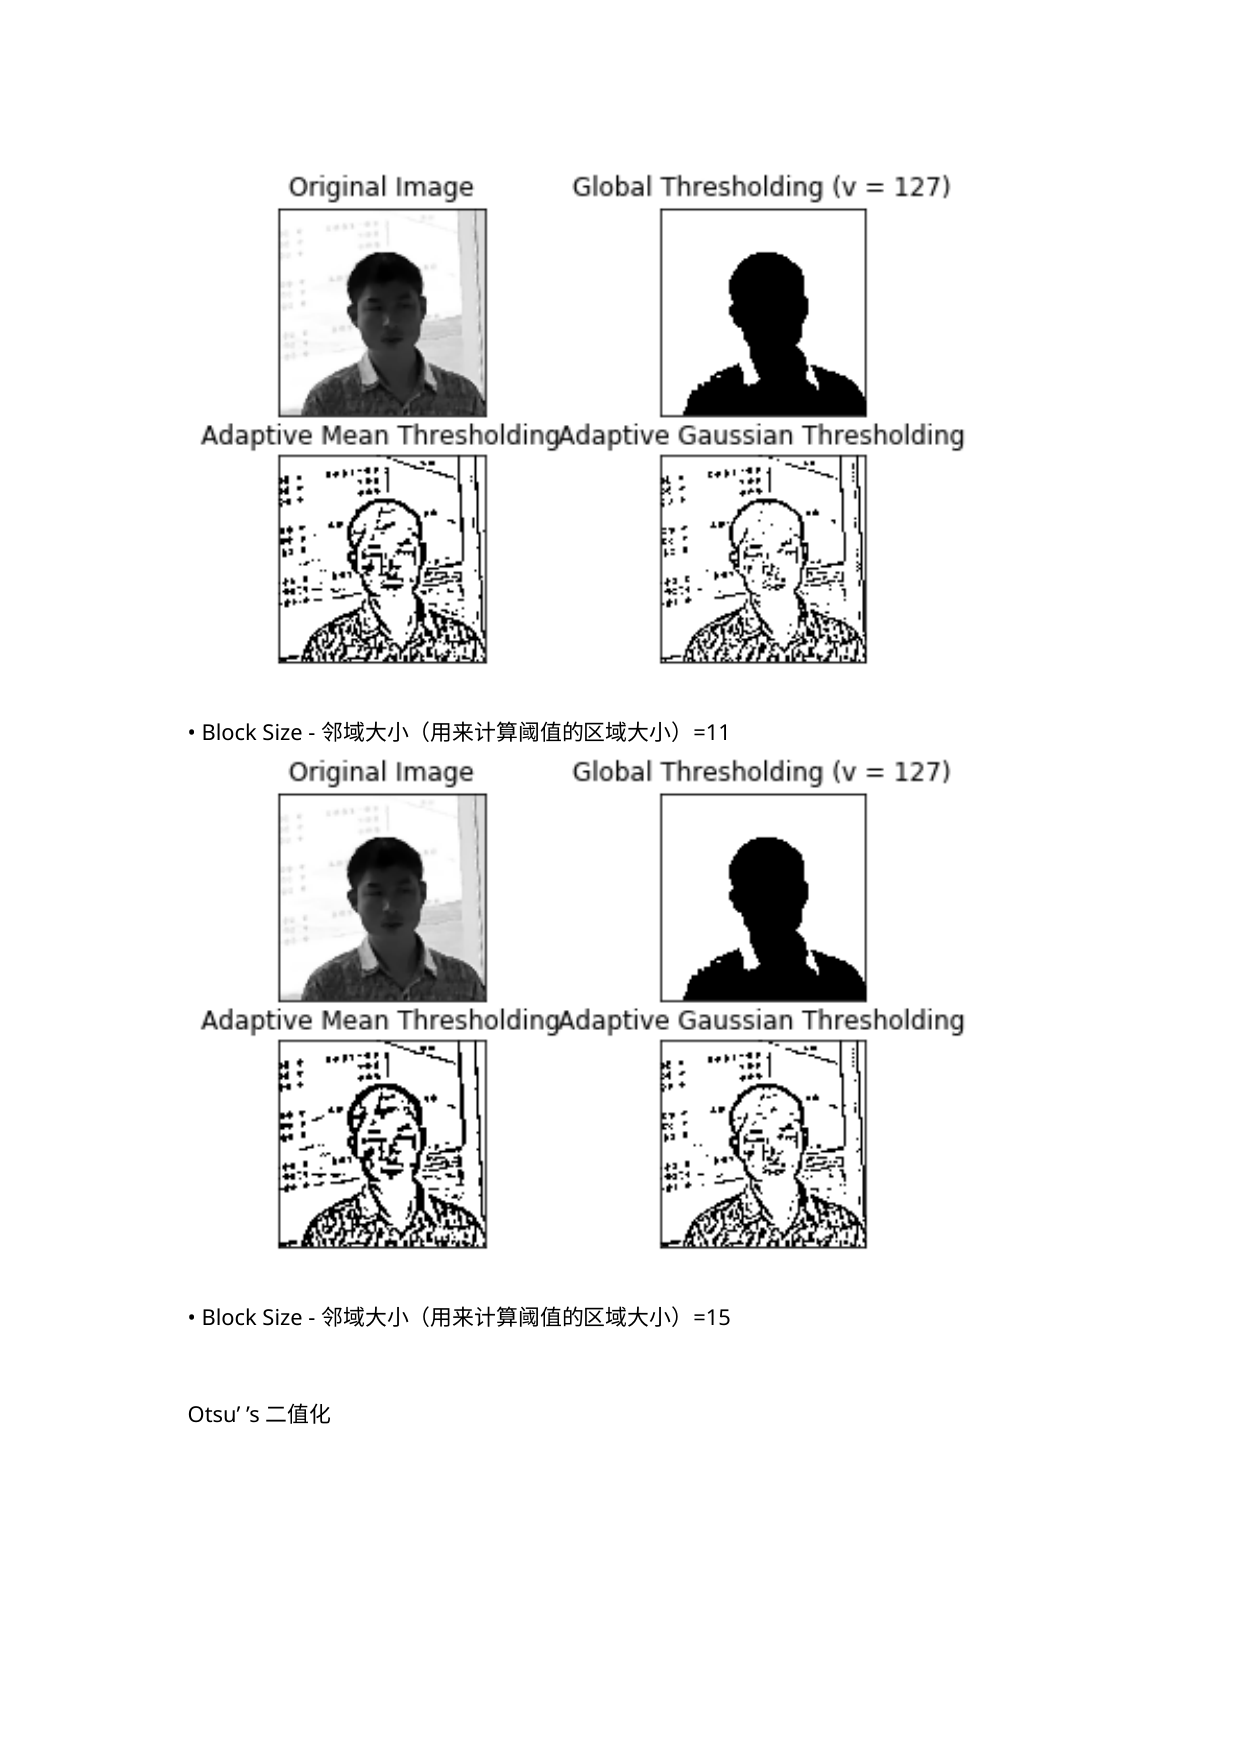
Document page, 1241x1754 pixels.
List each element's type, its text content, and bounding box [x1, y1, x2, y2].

picture [187, 162, 980, 685]
text Otsu’ ’s 二值化 [187, 1397, 1053, 1429]
text • Block Size - 邻域大小（用来计算阈值的区域大小）=11 [187, 714, 1053, 747]
text • Block Size - 邻域大小（用来计算阈值的区域大小）=15 [187, 1299, 1053, 1332]
picture [187, 747, 980, 1270]
